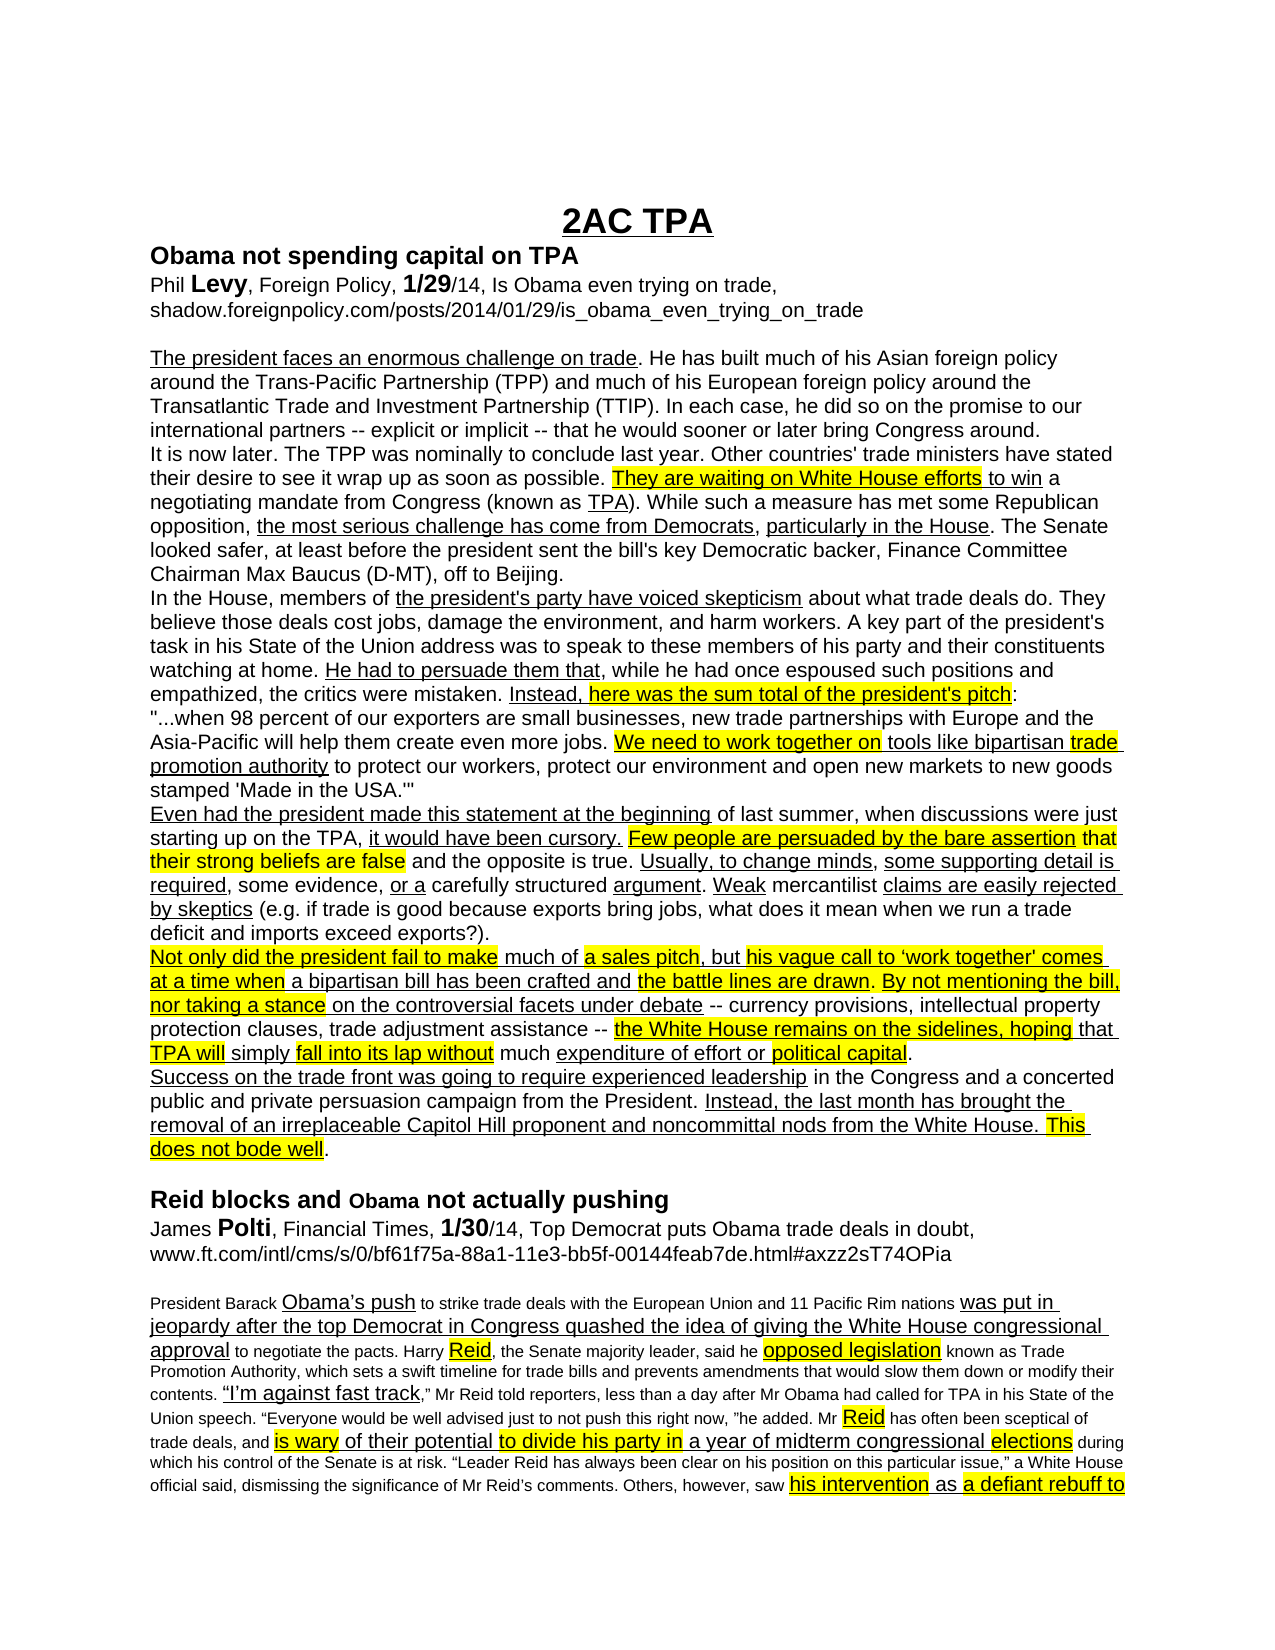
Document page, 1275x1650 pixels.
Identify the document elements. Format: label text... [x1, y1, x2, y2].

text Not only did the president fail to make much of a sales pitch, but his vague call to ‘work together' comes at a time when a bipartisan bill has been crafted and the battle lines are drawn. By not mentioning the bill, nor taking a stance on the controversial facets under debate -- currency provisions, intellectual property protection clauses, trade adjustment assistance -- the White House remains on the sidelines, hoping that TPA will simply fall into its lap without much expenditure of effort or political capital. [150, 945, 1125, 1065]
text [150, 1290, 1125, 1496]
text Reid blocks and Obama not actually pushing [150, 1185, 1125, 1213]
text James Polti, Financial Times, 1/30/14, Top Democrat puts Obama trade deals in doubt, www.ft.com/intl/cms/s/0/bf61f75a-88a1-11e3-bb5f-00144feab7de.html#axzz2sT74OPia [150, 1213, 1125, 1266]
text Obama not spending capital on TPA [150, 241, 1125, 269]
subtitle 2AC TPA [150, 200, 1125, 241]
text Even had the president made this statement at the beginning of last summer, when discussions were just starting up on the TPA, it would have been cursory. Few people are persuaded by the bare assertion that their strong beliefs are false and the opposite is true. Usually, to change minds, some supporting detail is required, some evidence, or a carefully structured argument. Weak mercantilist claims are easily rejected by skeptics (e.g. if trade is good because exports bring jobs, what does it mean when we run a trade deficit and imports exceed exports?). [150, 801, 1125, 945]
text Success on the trade front was going to require experienced leadership in the Congress and a concerted public and private persuasion campaign from the President. Instead, the last month has brought the removal of an irreplaceable Capitol Hill proponent and noncommittal nods from the White House. This does not bode well. [150, 1065, 1125, 1161]
text The president faces an enormous challenge on trade. He has built much of his Asian foreign policy around the Trans-Pacific Partnership (TPP) and much of his European foreign policy around the Transatlantic Trade and Investment Partnership (TTIP). In each case, he did so on the promise to our international partners -- explicit or implicit -- that he would sooner or later bring Congress around. [150, 346, 1125, 442]
text In the House, members of the president's party have voiced skepticism about what trade deals do. They believe those deals cost jobs, damage the environment, and harm workers. A key part of the president's task in his State of the Union address was to speak to these members of his party and their constituents watching at home. He had to persuade them that, while he had once espoused such positions and empathized, the critics were mistaken. Instead, here was the sum total of the president's pitch: [150, 586, 1125, 706]
text Phil Levy, Foreign Policy, 1/29/14, Is Obama even trying on trade, shadow.foreignpolicy.com/posts/2014/01/29/is_obama_even_trying_on_trade [150, 269, 1125, 322]
text It is now later. The TPP was nominally to conclude last year. Other countries' trade ministers have stated their desire to see it wrap up as soon as possible. They are waiting on White House efforts to win a negotiating mandate from Congress (known as TPA). While such a measure has met some Republican opposition, the most serious challenge has come from Democrats, particularly in the House. The Senate looked safer, at least before the president sent the bill's key Democratic backer, Finance Committee Chairman Max Baucus (D-MT), off to Beijing. [150, 442, 1125, 586]
text "...when 98 percent of our exporters are small businesses, new trade partnerships with Europe and the Asia-Pacific will help them create even more jobs. We need to work together on tools like bipartisan trade promotion authority to protect our workers, protect our environment and open new markets to new goods stamped 'Made in the USA.'" [150, 706, 1125, 801]
